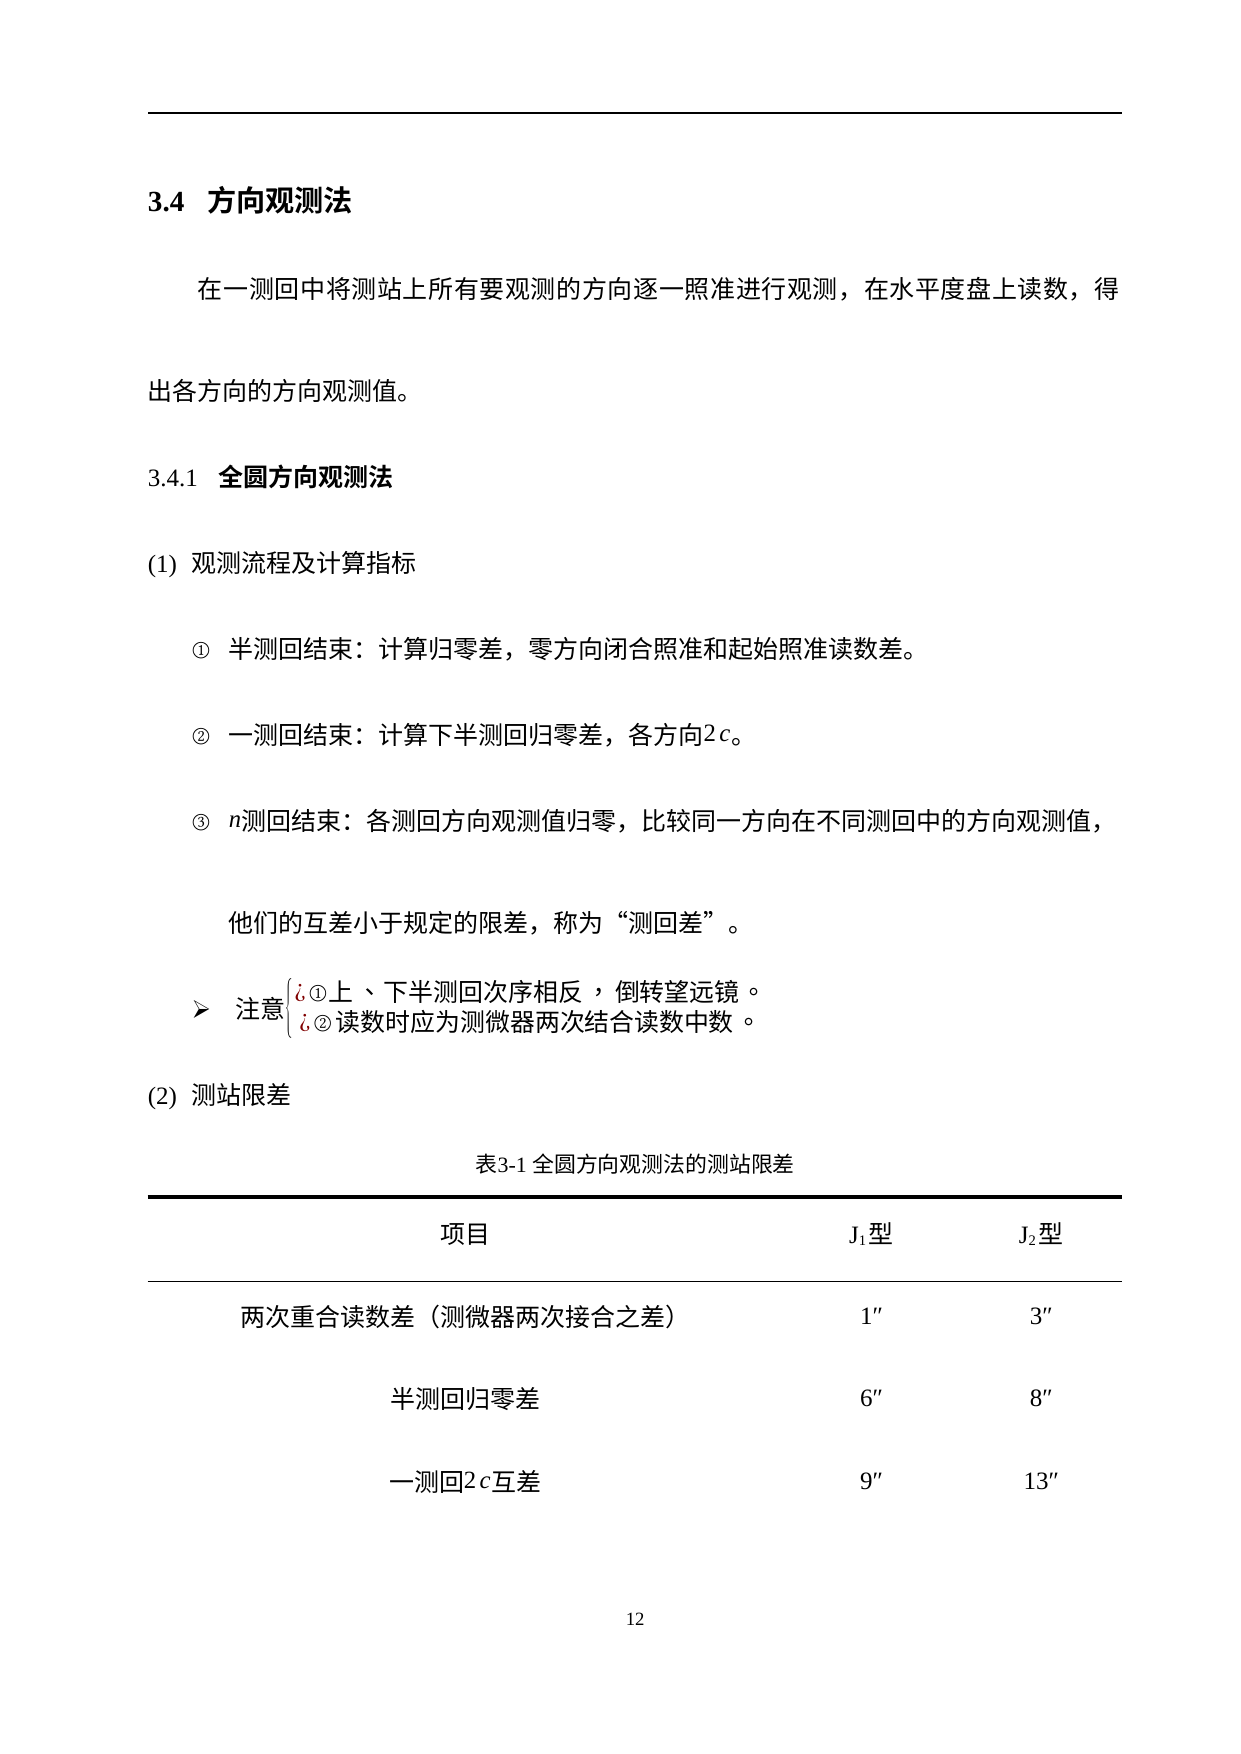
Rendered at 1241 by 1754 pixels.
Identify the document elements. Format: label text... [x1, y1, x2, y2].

table_cell 1″ [783, 1282, 960, 1364]
table_cell 一测回互差 [148, 1446, 783, 1528]
table_cell 半测回归零差 [148, 1364, 783, 1446]
text 测站限差 [148, 1059, 1122, 1127]
text 测回结束：各测回方向观测值归零，比较同一方向在不同测回中的方向观测值，他们的互差小于规定的限差，称为“测回差”。 [191, 786, 1122, 955]
table_cell 13″ [960, 1446, 1122, 1528]
table_header J2型 [960, 1199, 1122, 1281]
text 一测回结束：计算下半测回归零差，各方向。 [191, 699, 1122, 767]
table_cell 6″ [783, 1364, 960, 1446]
table_cell 两次重合读数差（测微器两次接合之差） [148, 1282, 783, 1364]
list 注意 [191, 973, 1122, 1041]
subtitle 方向观测法 [148, 164, 1122, 232]
table_cell 9″ [783, 1446, 960, 1528]
subtitle 全圆方向观测法 [148, 441, 1122, 509]
table_cell 8″ [960, 1364, 1122, 1446]
table_cell 3″ [960, 1282, 1122, 1364]
text 表3-1 全圆方向观测法的测站限差 [148, 1146, 1122, 1179]
text 在一测回中将测站上所有要观测的方向逐一照准进行观测，在水平度盘上读数，得出各方向的方向观测值。 [148, 253, 1122, 423]
table_header J1型 [783, 1199, 960, 1281]
list 半测回结束：计算归零差，零方向闭合照准和起始照准读数差。 [191, 613, 1122, 681]
list 观测流程及计算指标 [148, 527, 1122, 595]
table_header 项目 [148, 1199, 783, 1281]
